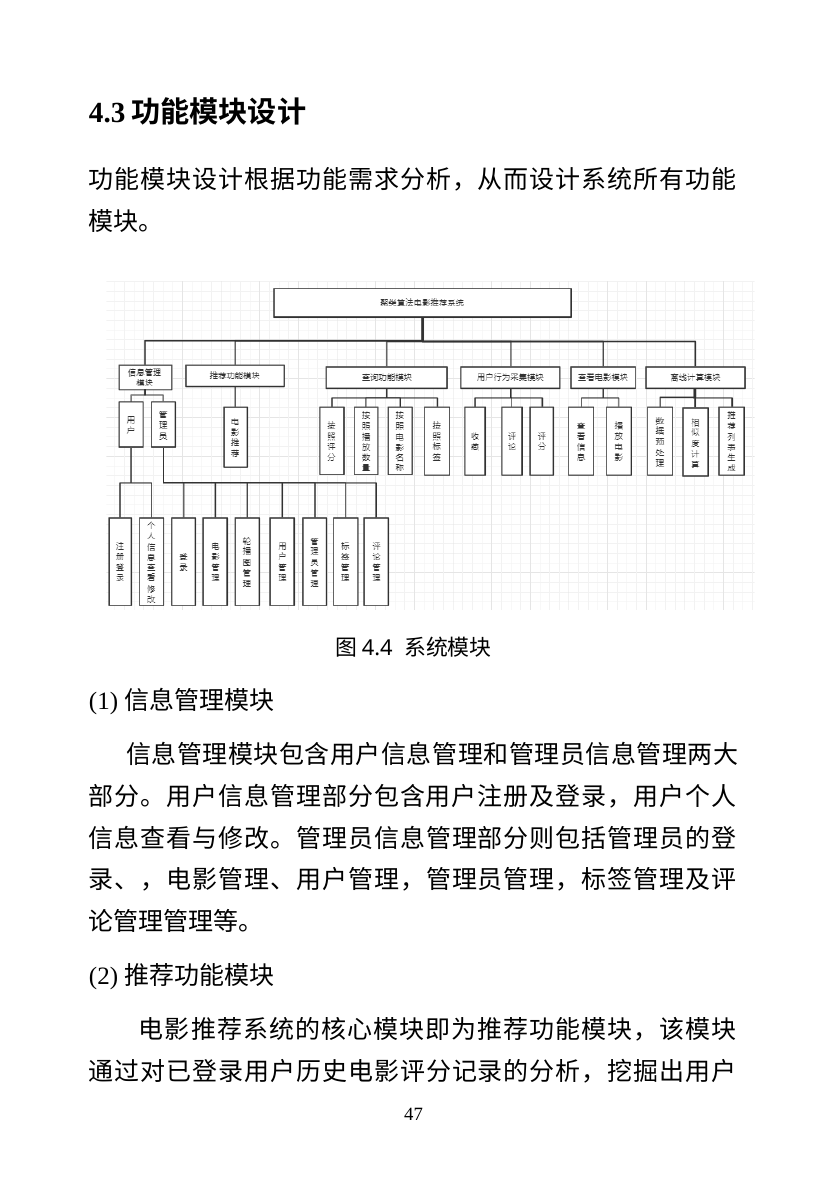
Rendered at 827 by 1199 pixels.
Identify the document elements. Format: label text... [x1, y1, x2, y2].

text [89, 1006, 738, 1089]
text (2) 推荐功能模块 [89, 951, 738, 993]
picture [106, 281, 755, 610]
text 4.3功能模块设计 [89, 89, 738, 130]
text 功能模块设计根据功能需求分析，从而设计系统所有功能模块。 [89, 155, 738, 239]
text (1) 信息管理模块 [89, 676, 738, 718]
text 信息管理模块包含用户信息管理和管理员信息管理两大部分。用户信息管理部分包含用户注册及登录，用户个人信息查看与修改。管理员信息管理部分则包括管理员的登录、，电影管理、用户管理，管理员管理，标签管理及评论管理管理等。 [89, 731, 738, 939]
